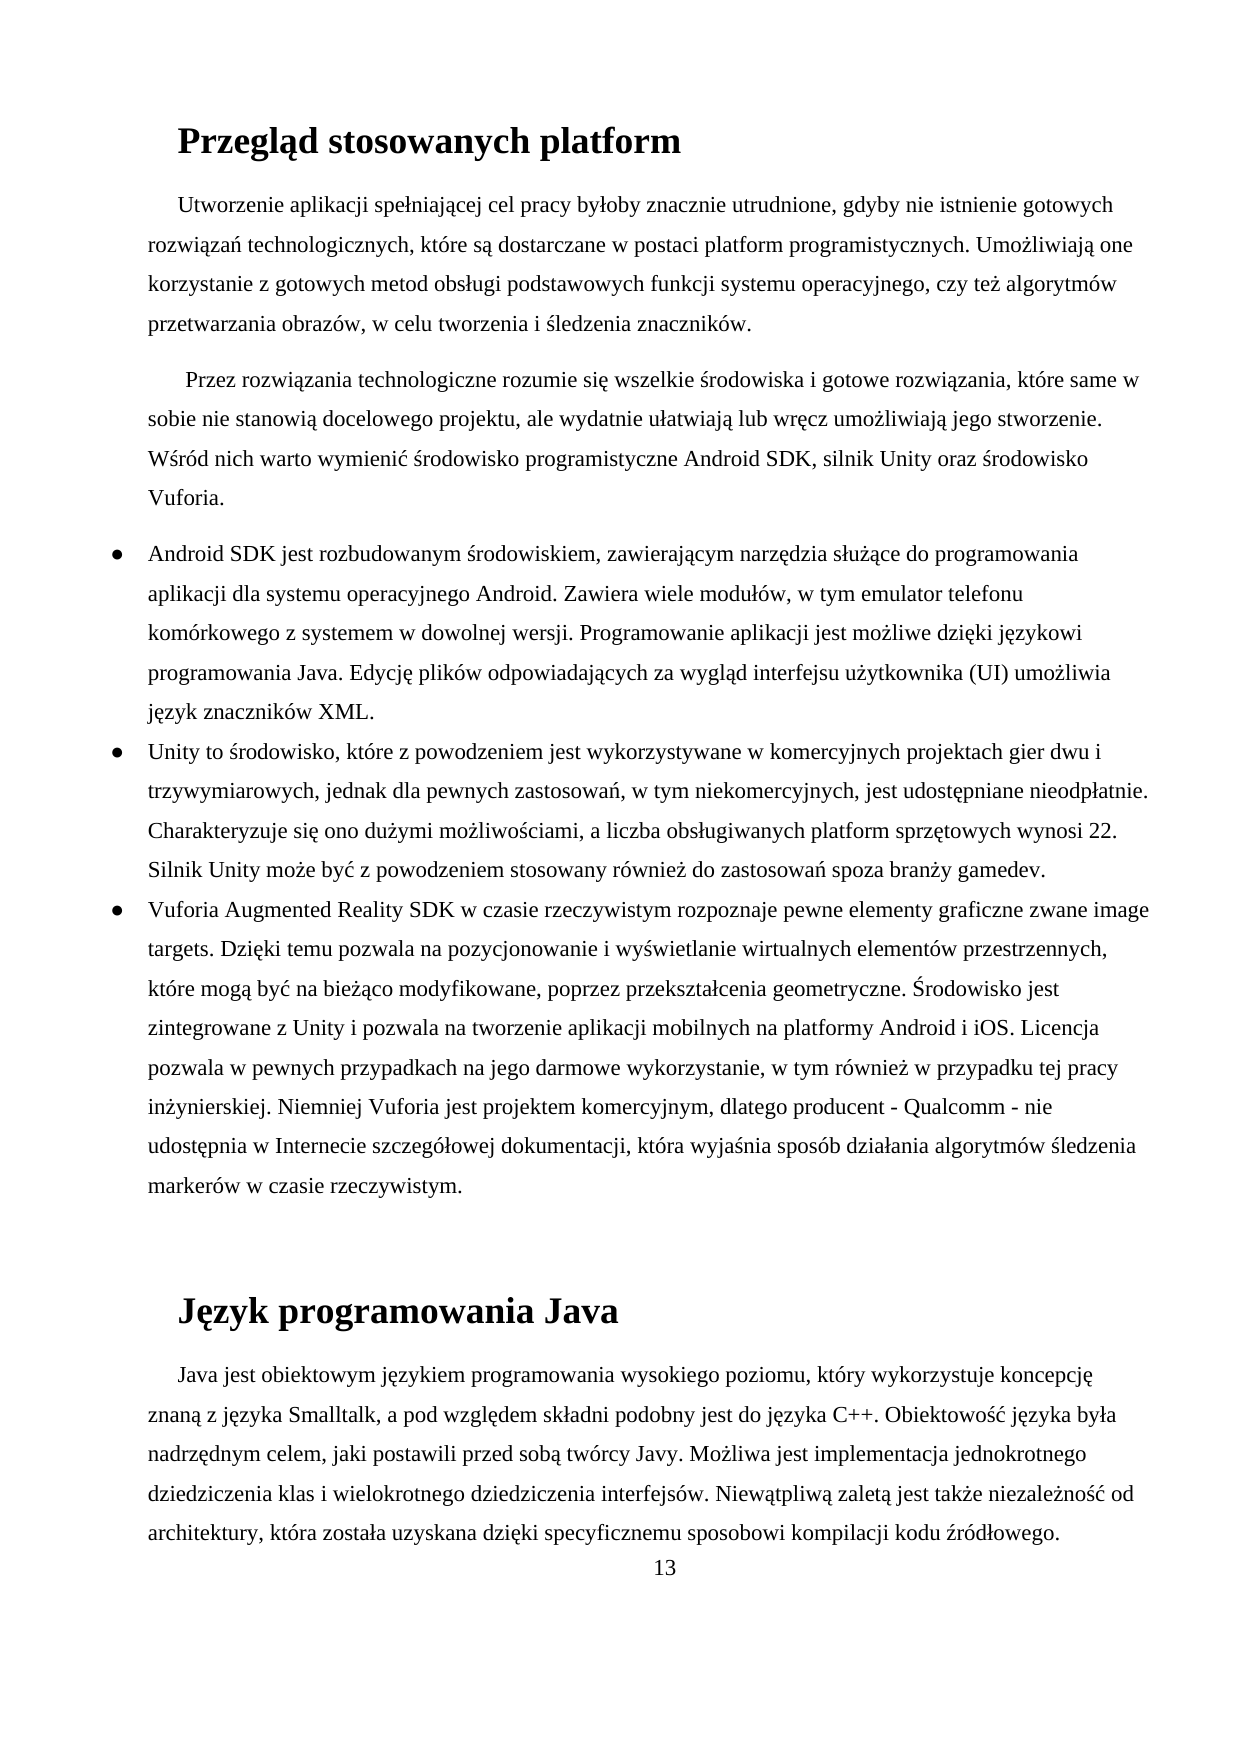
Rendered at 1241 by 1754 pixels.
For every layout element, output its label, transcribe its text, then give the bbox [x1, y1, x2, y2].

list Android SDK jest rozbudowanym środowiskiem, zawierającym narzędzia służące do programowania aplikacji dla systemu operacyjnego Android. Zawiera wiele modułów, w tym emulator telefonu komórkowego z systemem w dowolnej wersji. Programowanie aplikacji jest możliwe dzięki językowi programowania Java. Edycję plików odpowiadających za wygląd interfejsu użytkownika (UI) umożliwia język znaczników XML. [110, 540, 1152, 724]
text Przez rozwiązania technologiczne rozumie się wszelkie środowiska i gotowe rozwiązania, które same w sobie nie stanowią docelowego projektu, ale wydatnie ułatwiają lub wręcz umożliwiają jego stworzenie. Wśród nich warto wymienić środowisko programistyczne Android SDK, silnik Unity oraz środowisko Vuforia. [148, 366, 1152, 511]
list Unity to środowisko, które z powodzeniem jest wykorzystywane w komercyjnych projektach gier dwu i trzywymiarowych, jednak dla pewnych zastosowań, w tym niekomercyjnych, jest udostępniane nieodpłatnie. Charakteryzuje się ono dużymi możliwościami, a liczba obsługiwanych platform sprzętowych wynosi 22. Silnik Unity może być z powodzeniem stosowany również do zastosowań spoza branży gamedev. [110, 738, 1152, 882]
subtitle Przegląd stosowanych platform [148, 118, 1152, 161]
list Vuforia Augmented Reality SDK w czasie rzeczywistym rozpoznaje pewne elementy graficzne zwane image targets. Dzięki temu pozwala na pozycjonowanie i wyświetlanie wirtualnych elementów przestrzennych, które mogą być na bieżąco modyfikowane, poprzez przekształcenia geometryczne. Środowisko jest zintegrowane z Unity i pozwala na tworzenie aplikacji mobilnych na platformy Android i iOS. Licencja pozwala w pewnych przypadkach na jego darmowe wykorzystanie, w tym również w przypadku tej pracy inżynierskiej. Niemniej Vuforia jest projektem komercyjnym, dlatego producent - Qualcomm - nie udostępnia w Internecie szczegółowej dokumentacji, która wyjaśnia sposób działania algorytmów śledzenia markerów w czasie rzeczywistym. [110, 896, 1152, 1198]
subtitle Język programowania Java [148, 1288, 1152, 1332]
